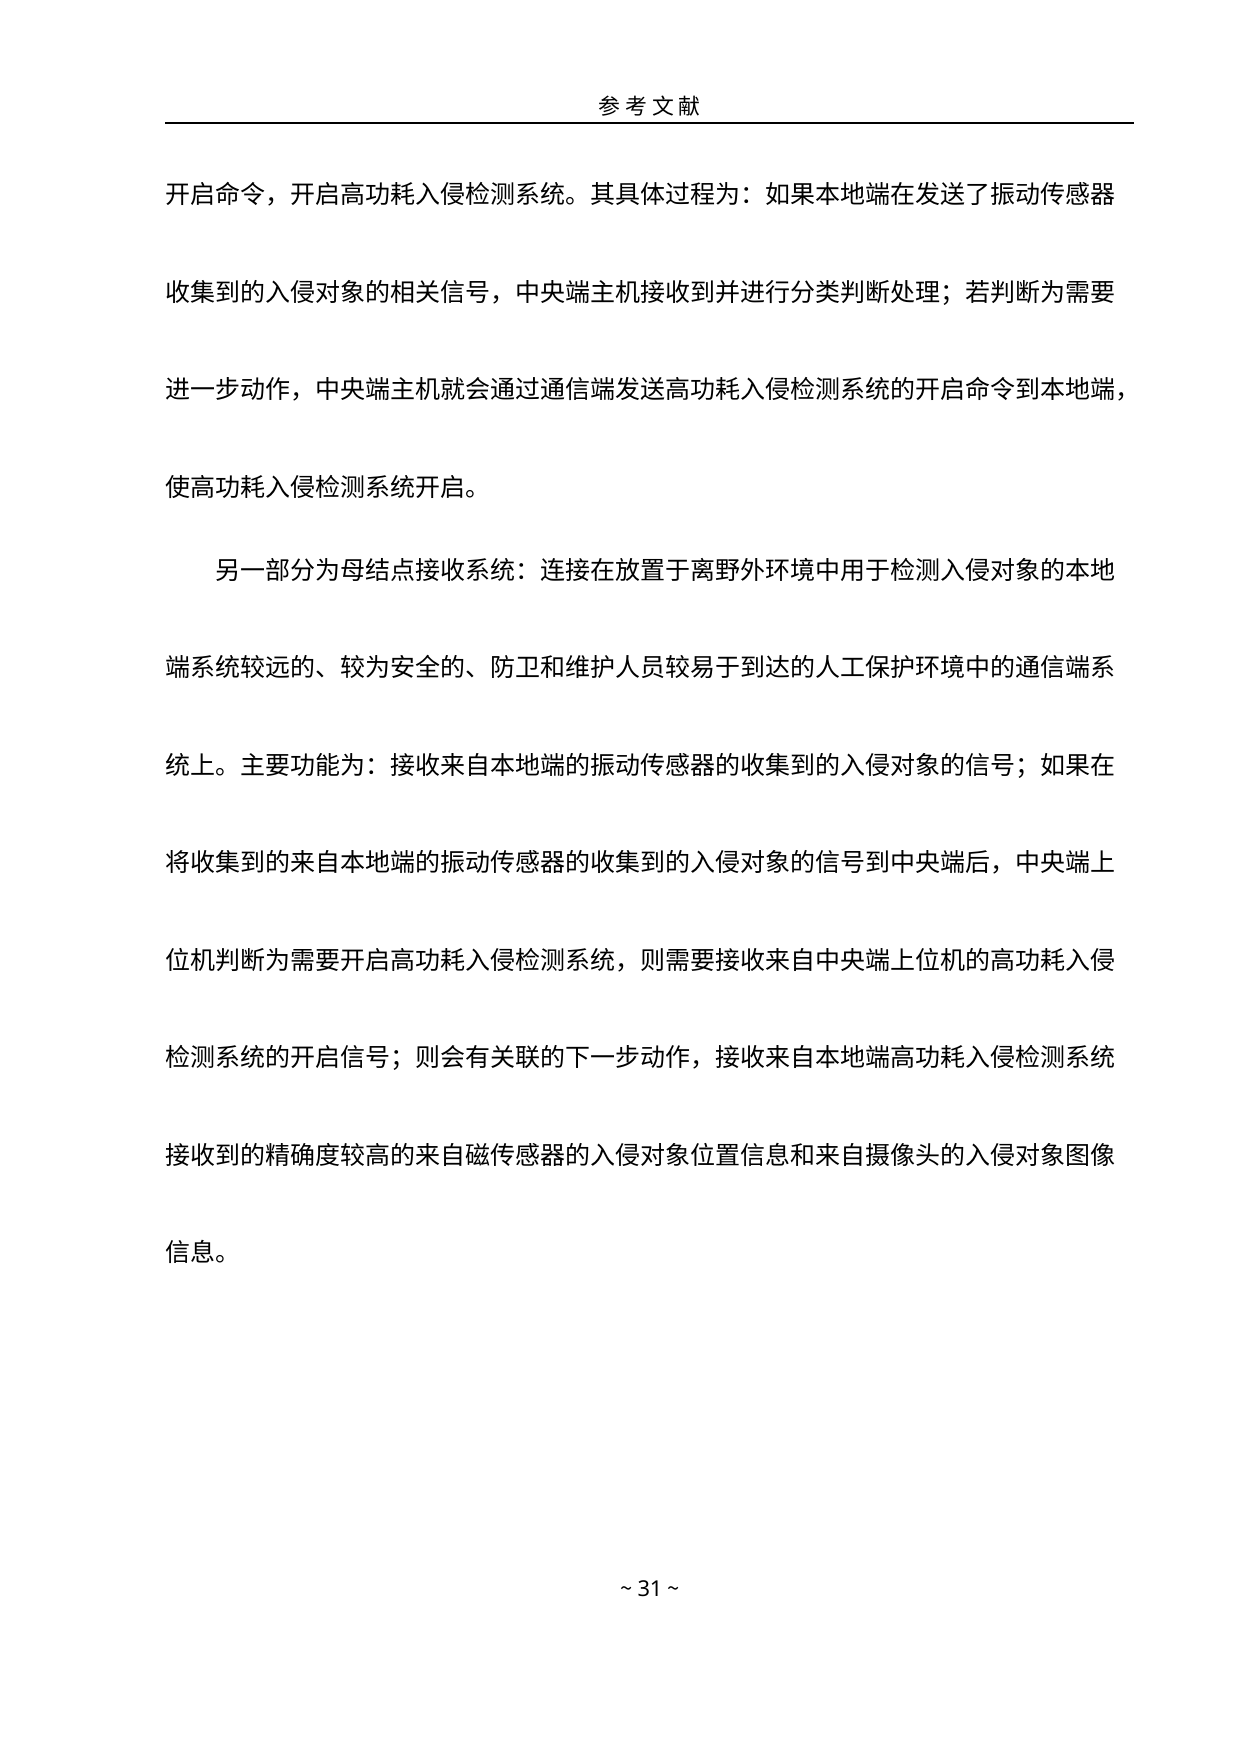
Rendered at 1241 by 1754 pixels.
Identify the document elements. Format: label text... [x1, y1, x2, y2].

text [165, 160, 1134, 518]
text 另一部分为母结点接收系统：连接在放置于离野外环境中用于检测入侵对象的本地端系统较远的、较为安全的、防卫和维护人员较易于到达的人工保护环境中的通信端系统上。主要功能为：接收来自本地端的振动传感器的收集到的入侵对象的信号；如果在将收集到的来自本地端的振动传感器的收集到的入侵对象的信号到中央端后，中央端上位机判断为需要开启高功耗入侵检测系统，则需要接收来自中央端上位机的高功耗入侵检测系统的开启信号；则会有关联的下一步动作，接收来自本地端高功耗入侵检测系统接收到的精确度较高的来自磁传感器的入侵对象位置信息和来自摄像头的入侵对象图像信息。 [165, 536, 1134, 1283]
